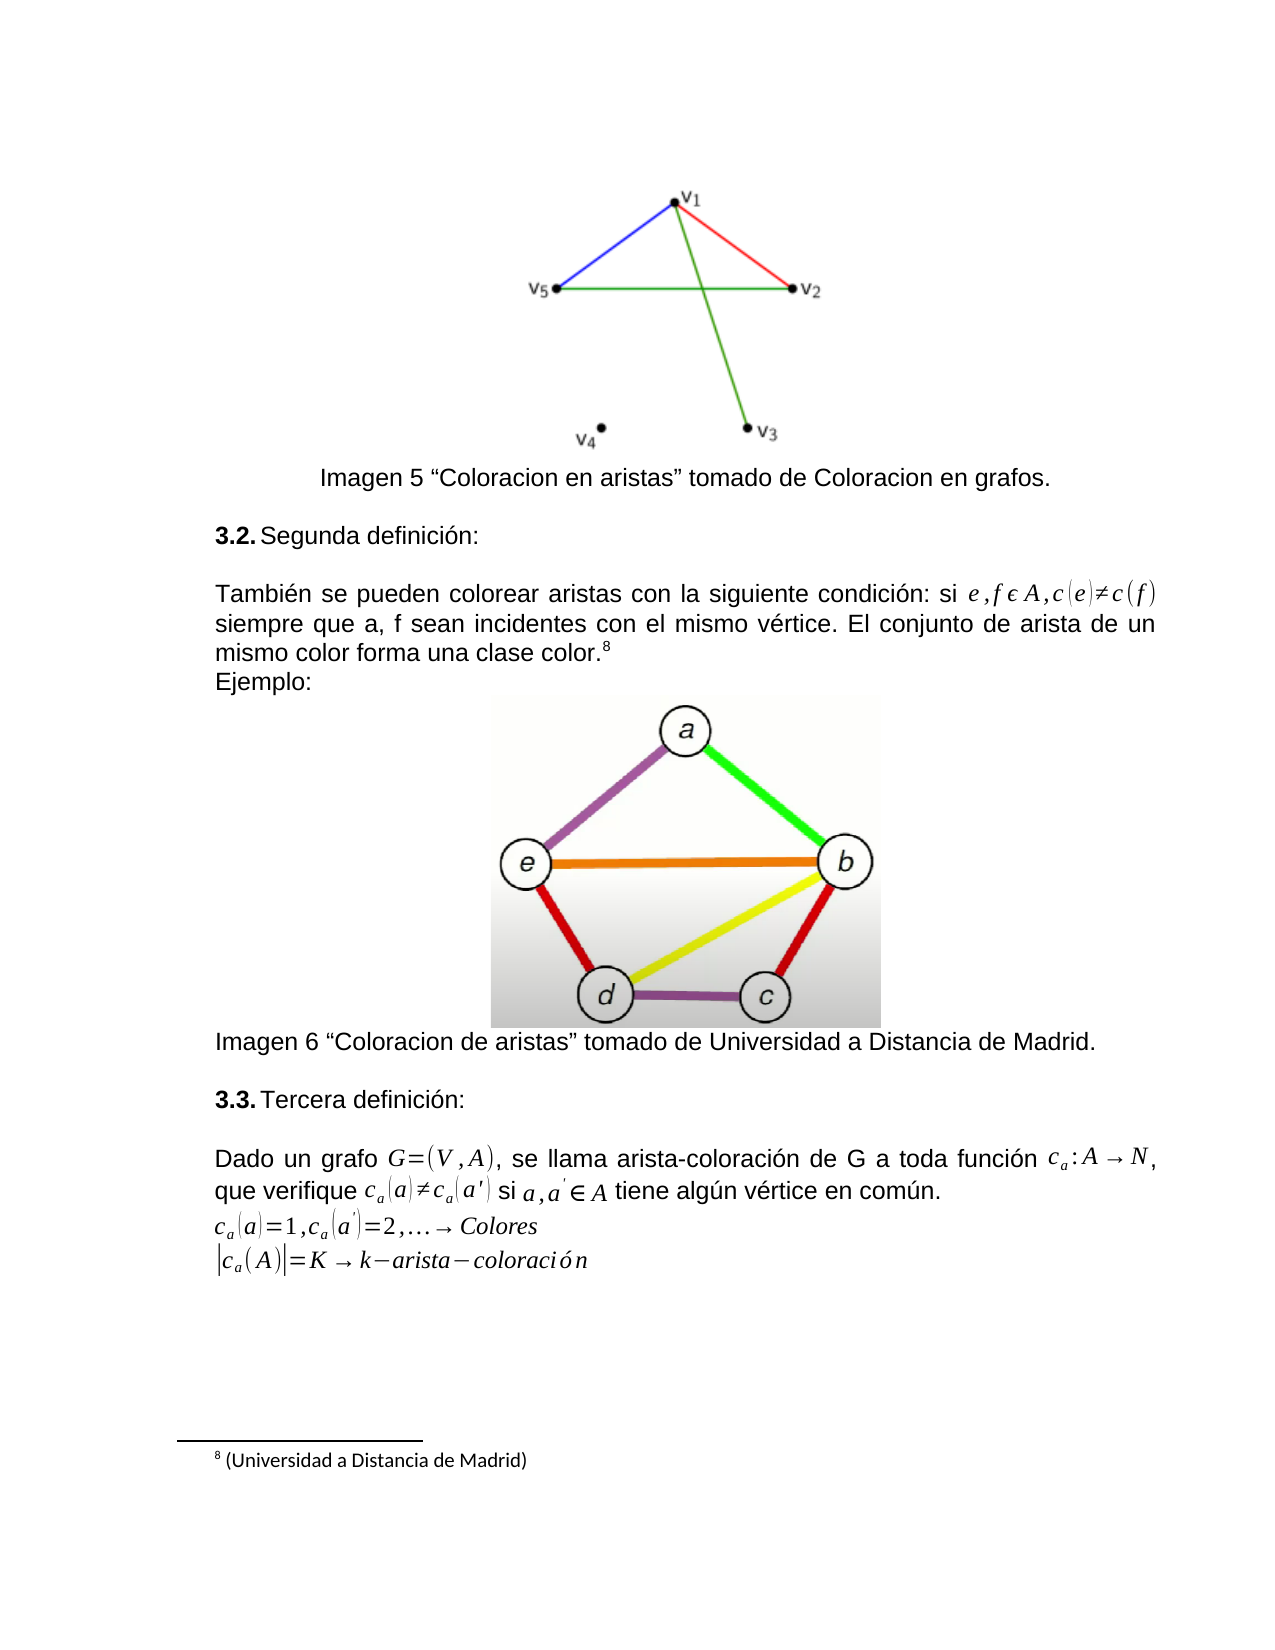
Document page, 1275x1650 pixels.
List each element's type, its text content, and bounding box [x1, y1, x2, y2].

list Segunda definición: [215, 521, 1157, 549]
list Imagen 5 “Coloracion en aristas” tomado de Coloracion en grafos. [215, 463, 1157, 492]
picture [502, 177, 870, 464]
list Tercera definición: [215, 1085, 1157, 1113]
text También se pueden colorear aristas con la siguiente condición: si siempre que a, f sean incidentes con el mismo vértice. El conjunto de arista de un mismo color forma una clase color. [215, 578, 1157, 667]
text Ejemplo: [215, 667, 1157, 695]
picture [490, 695, 881, 1028]
text Dado un grafo , se llama arista-coloración de G a toda función , que verifique si tiene algún vértice en común. [214, 1142, 1157, 1206]
text Imagen 6 “Coloracion de aristas” tomado de Universidad a Distancia de Madrid. [215, 1027, 1157, 1056]
